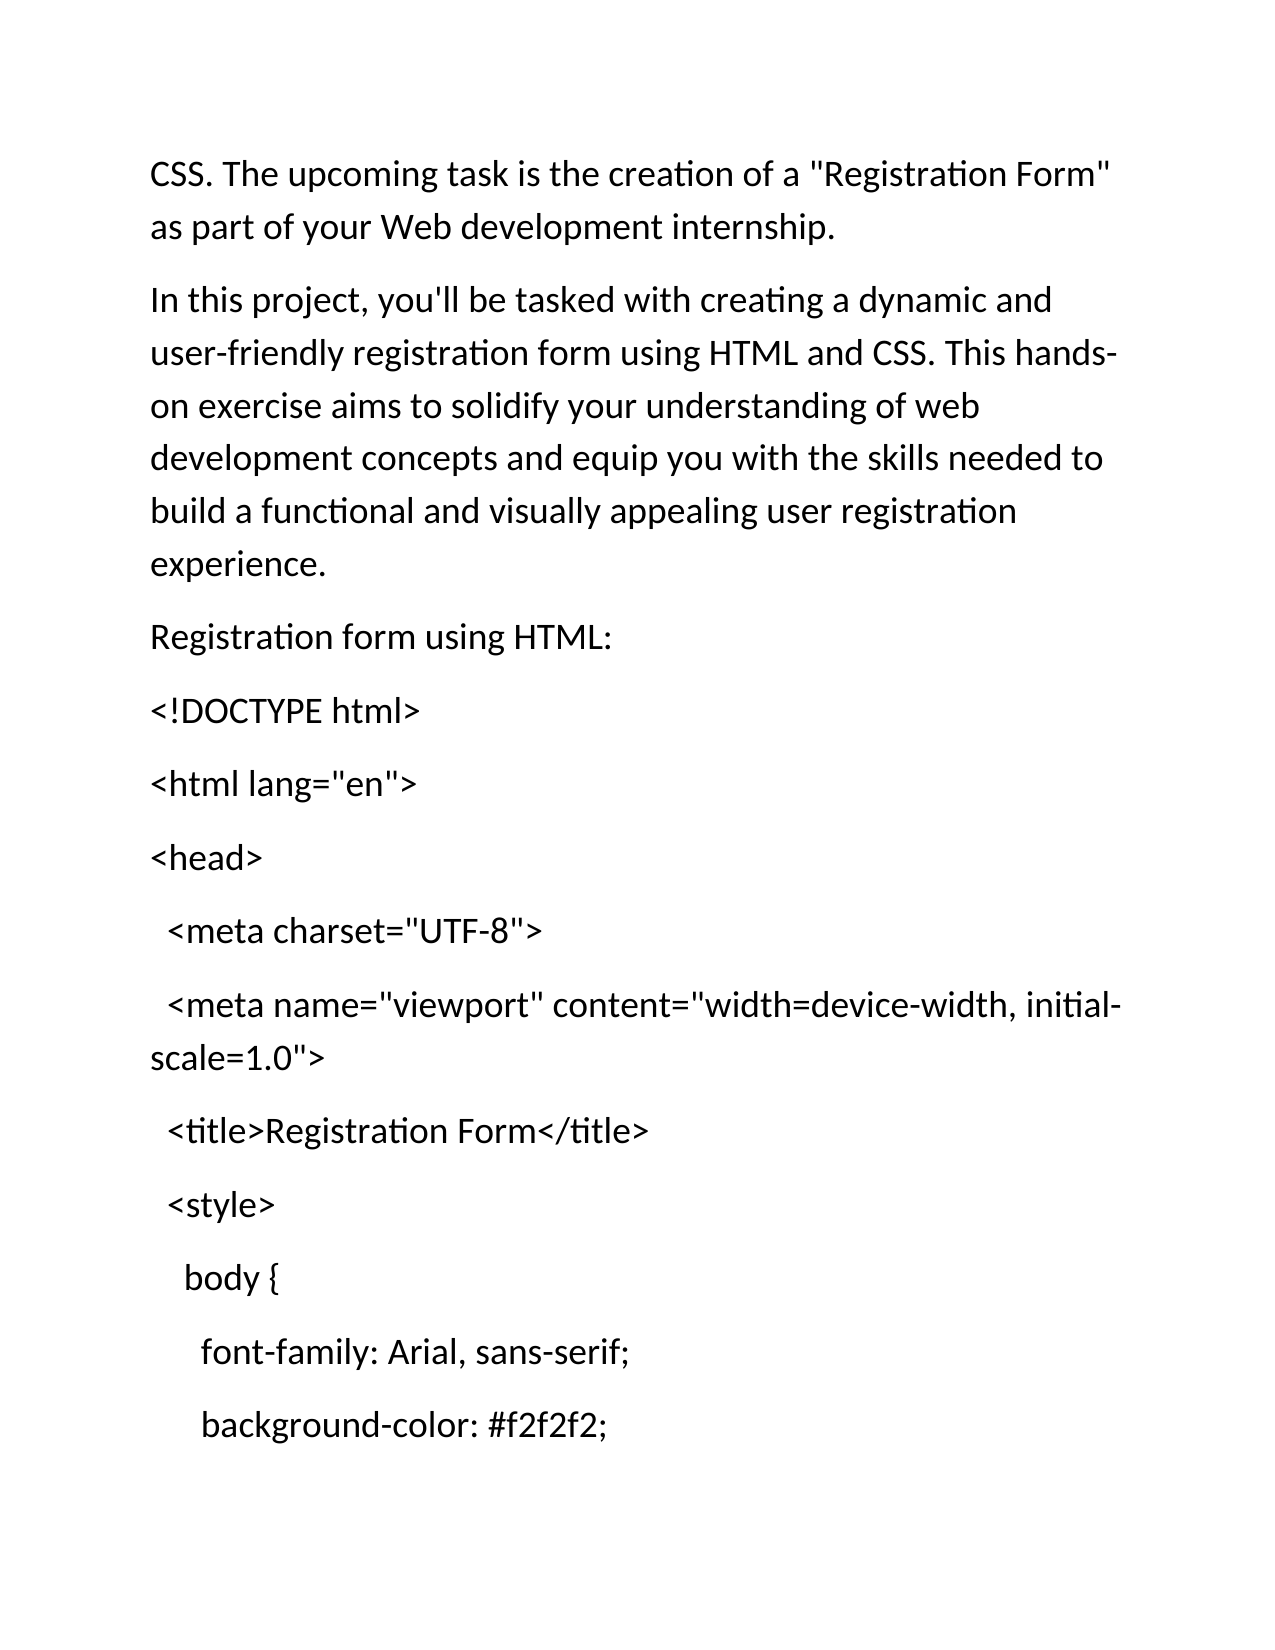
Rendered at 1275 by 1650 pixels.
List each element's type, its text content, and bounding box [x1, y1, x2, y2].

text <html lang="en"> [150, 760, 1125, 806]
text <head> [150, 834, 1125, 880]
text Registration form using HTML: [150, 613, 1125, 659]
text In this project, you'll be tasked with creating a dynamic and user-friendly registration form using HTML and CSS. This hands-on exercise aims to solidify your understanding of web development concepts and equip you with the skills needed to build a functional and visually appealing user registration experience. [150, 276, 1125, 586]
text <meta charset="UTF-8"> [150, 907, 1125, 953]
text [150, 150, 1125, 248]
text <title>Registration Form</title> [150, 1107, 1125, 1153]
text <!DOCTYPE html> [150, 687, 1125, 733]
text font-family: Arial, sans-serif; [150, 1328, 1125, 1374]
text body { [150, 1254, 1125, 1300]
text <style> [150, 1181, 1125, 1227]
text background-color: #f2f2f2; [150, 1401, 1125, 1447]
text <meta name="viewport" content="width=device-width, initial-scale=1.0"> [150, 981, 1125, 1079]
